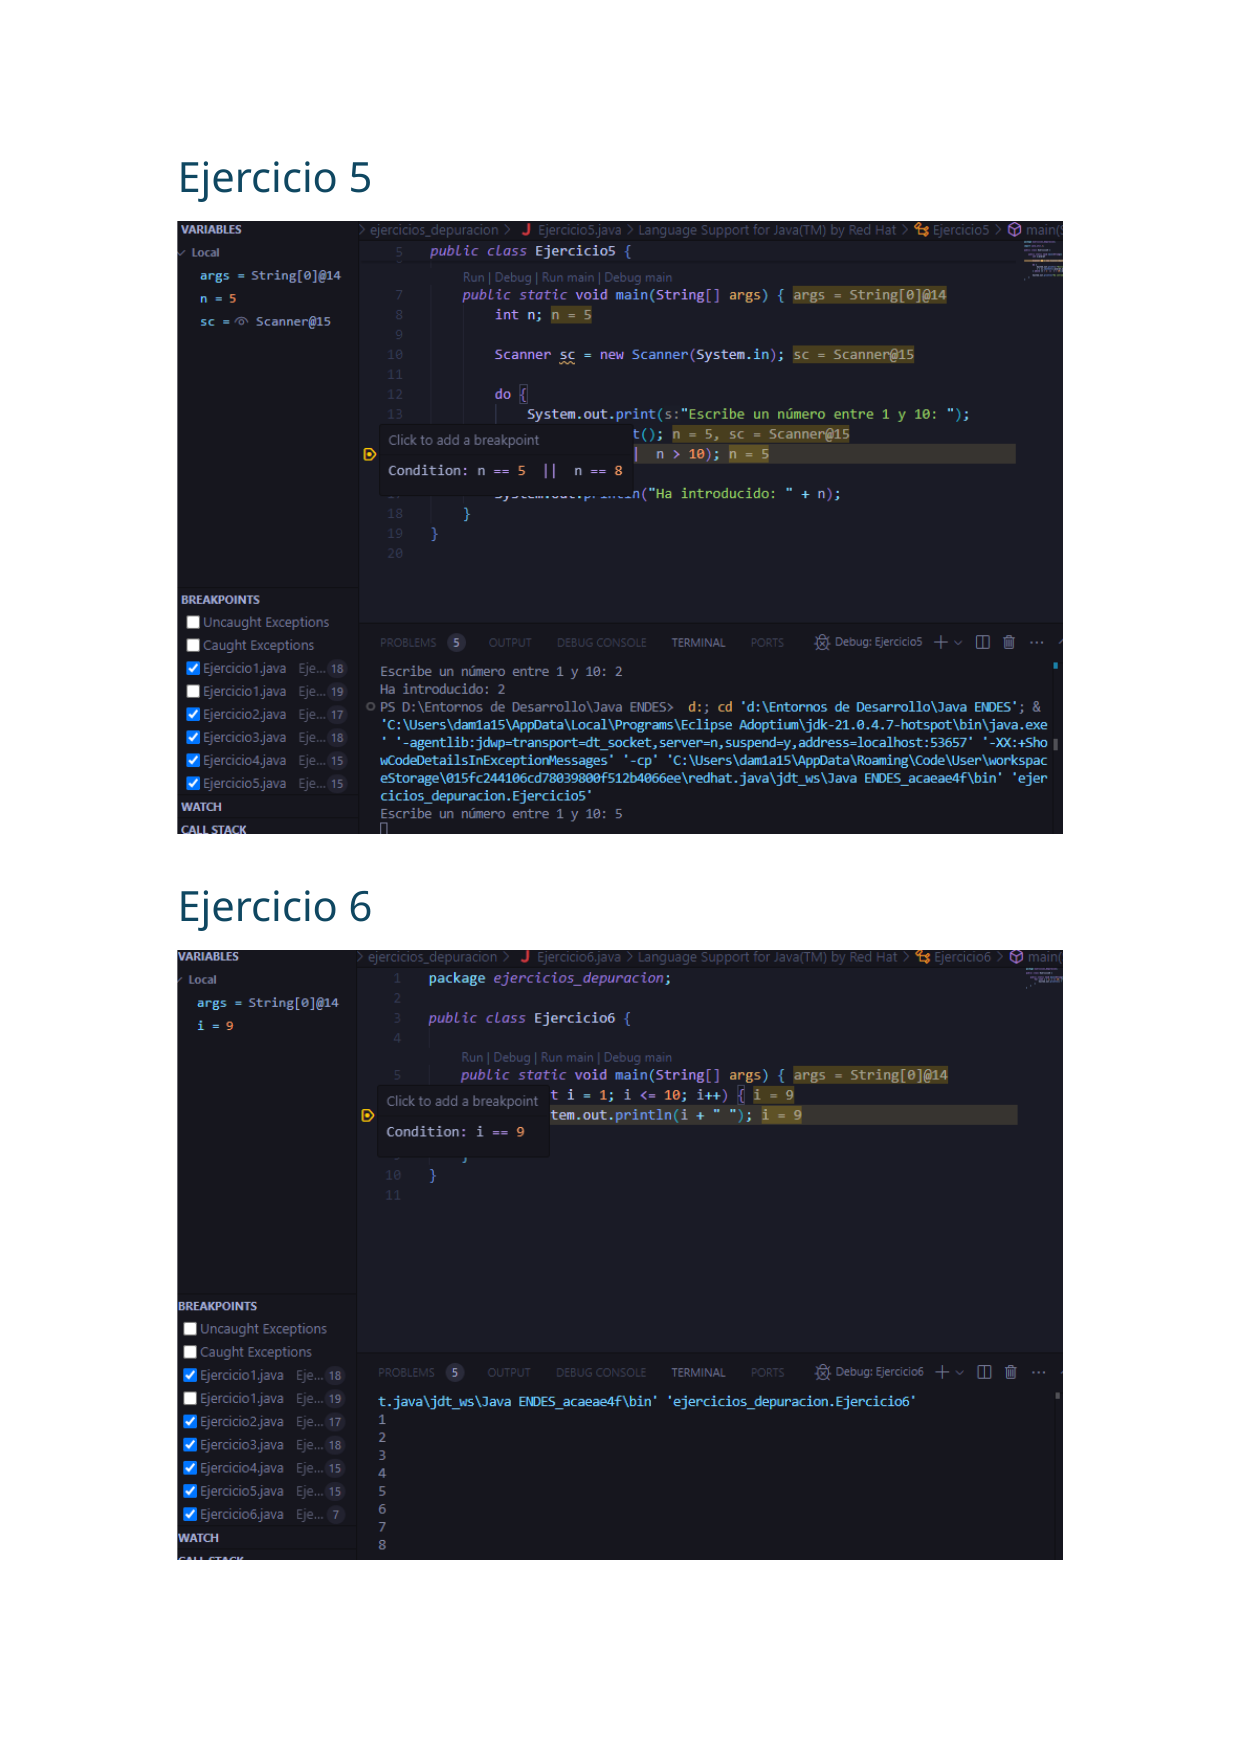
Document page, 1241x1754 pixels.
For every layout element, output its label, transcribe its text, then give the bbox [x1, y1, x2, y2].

subtitle Ejercicio 5 [177, 148, 1063, 204]
subtitle Ejercicio 6 [177, 877, 1063, 933]
picture [177, 950, 1063, 1560]
picture [177, 221, 1063, 834]
